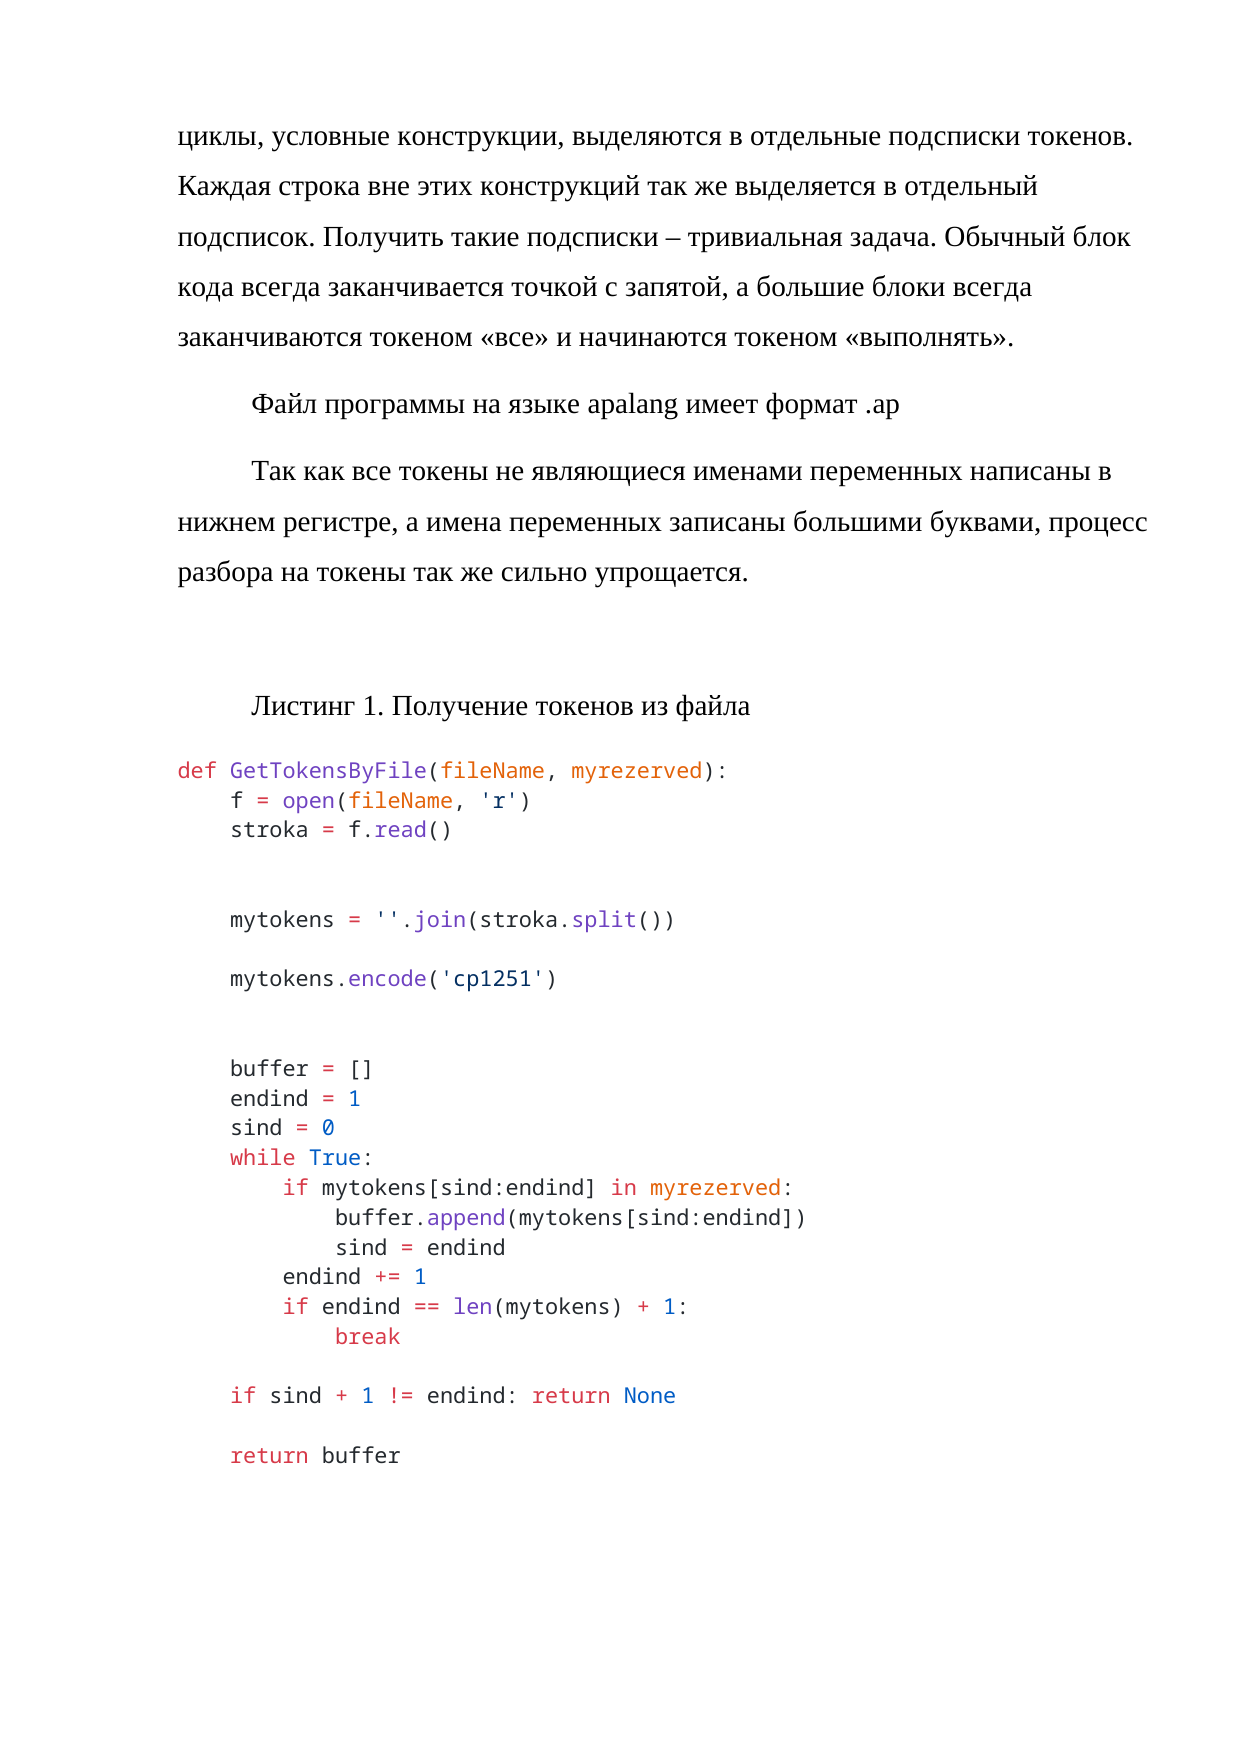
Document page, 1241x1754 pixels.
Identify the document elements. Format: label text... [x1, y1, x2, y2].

text if sind + 1 != endind: return None [177, 1381, 1152, 1410]
text sind = 0 [177, 1112, 1152, 1142]
text buffer.append(mytokens[sind:endind]) [177, 1202, 1152, 1232]
text break [177, 1321, 1152, 1351]
text Файл программы на языке apalang имеет формат .ap [177, 386, 1152, 420]
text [177, 118, 1152, 353]
text def GetTokensByFile(fileName, myrezerved): [177, 755, 1152, 785]
text if endind == len(mytokens) + 1: [177, 1291, 1152, 1321]
text mytokens = ''.join(stroka.split()) [177, 904, 1152, 934]
text endind = 1 [177, 1083, 1152, 1112]
text while True: [177, 1142, 1152, 1172]
text Листинг 1. Получение токенов из файла [177, 688, 1152, 721]
text Так как все токены не являющиеся именами переменных написаны в нижнем регистре, а имена переменных записаны большими буквами, процесс разбора на токены так же сильно упрощается. [177, 453, 1152, 587]
text f = open(fileName, 'r') [177, 785, 1152, 814]
text stroka = f.read() [177, 814, 1152, 844]
text mytokens.encode('cp1251') [177, 963, 1152, 993]
text buffer = [] [177, 1053, 1152, 1083]
text sind = endind [177, 1232, 1152, 1261]
text return buffer [177, 1440, 1152, 1470]
text endind += 1 [177, 1261, 1152, 1291]
text if mytokens[sind:endind] in myrezerved: [177, 1172, 1152, 1202]
